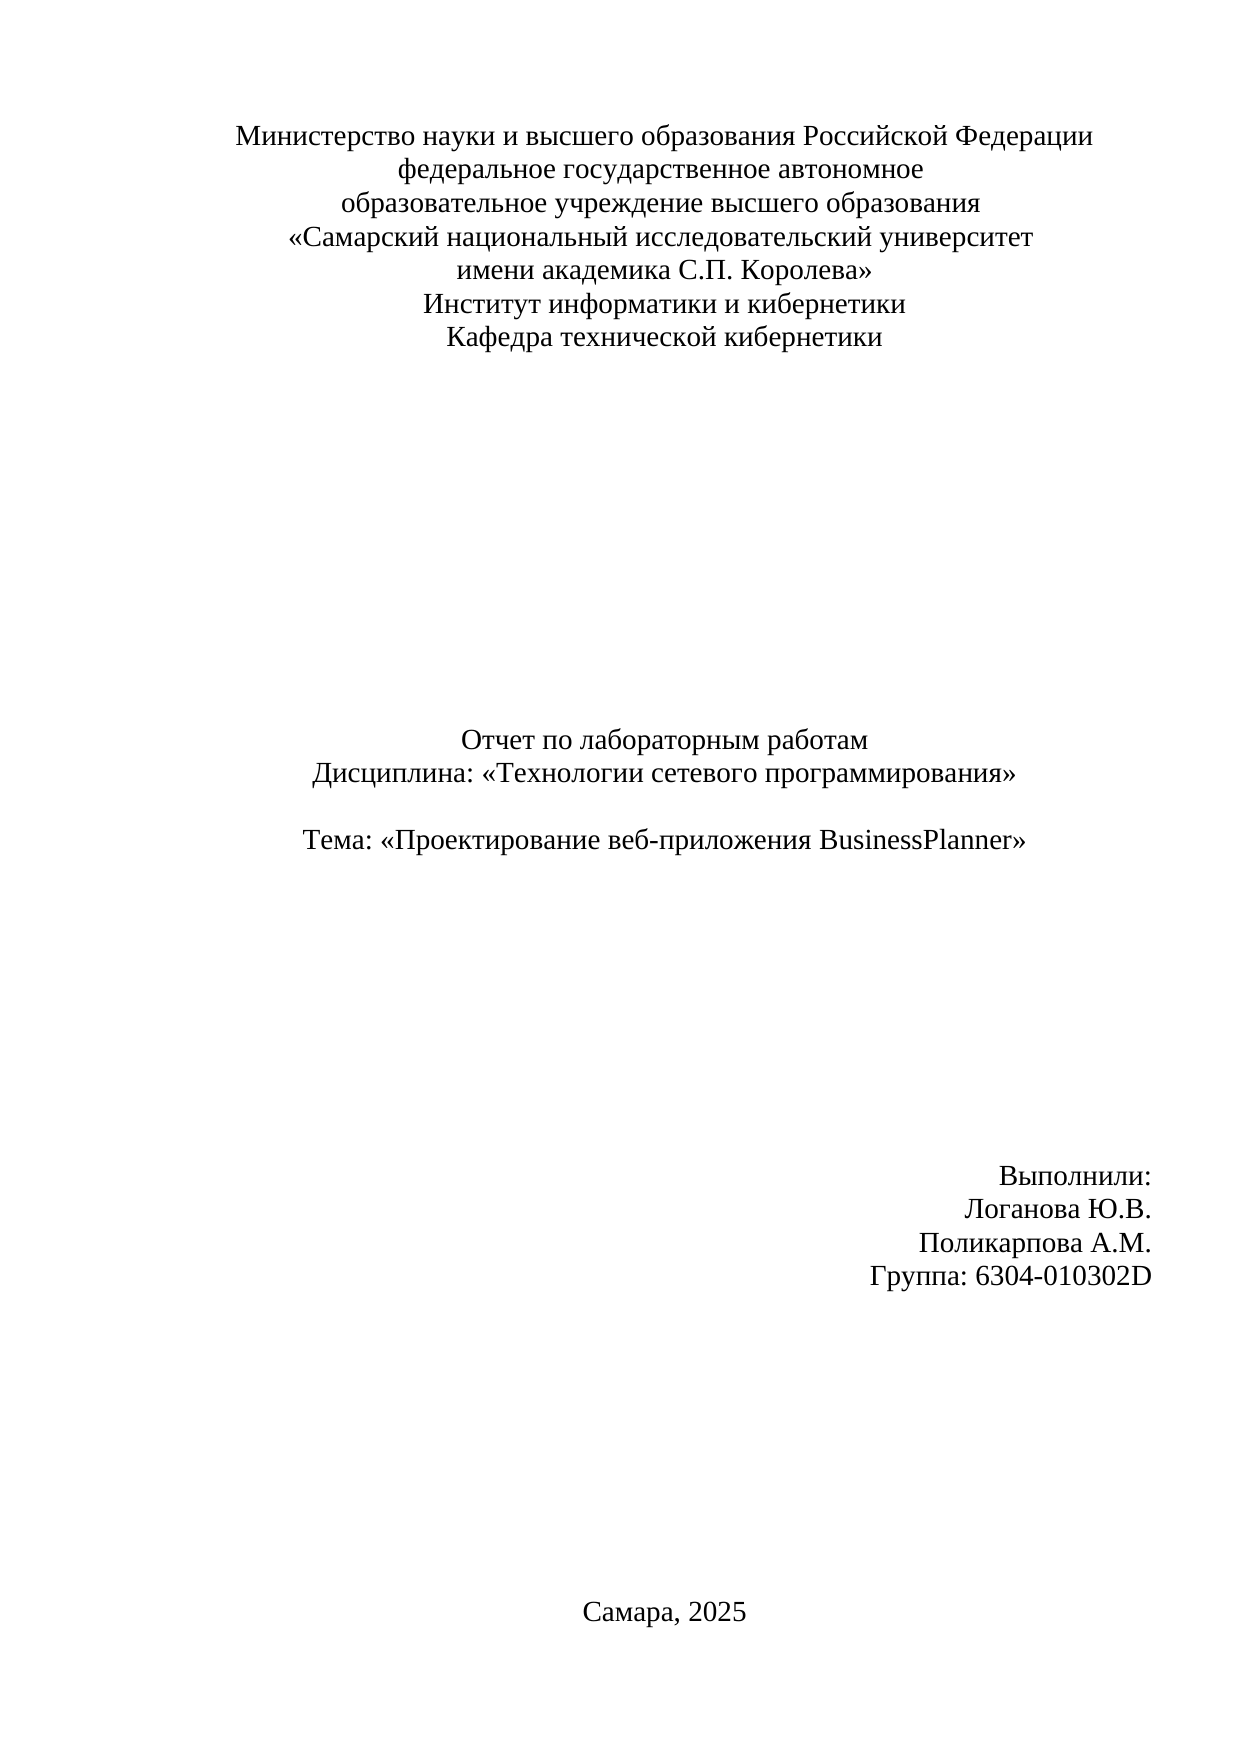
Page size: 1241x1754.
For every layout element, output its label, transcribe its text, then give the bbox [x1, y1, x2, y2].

text Группа: 6304-010302D [709, 1258, 1152, 1292]
text Кафедра технической кибернетики [177, 319, 1152, 353]
text Институт информатики и кибернетики [177, 286, 1152, 319]
text Самара, 2025 [177, 1594, 1152, 1627]
text Отчет по лабораторным работам [177, 722, 1152, 755]
text Логанова Ю.В. [709, 1191, 1152, 1225]
text федеральное государственное автономное образовательное учреждение высшего образования «Самарский национальный исследовательский университет имени академика С.П. Королева» [177, 152, 1152, 286]
text Выполнили: [709, 1158, 1152, 1191]
text Тема: «Проектирование веб-приложения BusinessPlanner» [177, 822, 1152, 856]
text Дисциплина: «Технологии сетевого программирования» [177, 755, 1152, 789]
text Поликарпова А.М. [709, 1225, 1152, 1258]
text Министерство науки и высшего образования Российской Федерации [177, 118, 1152, 152]
